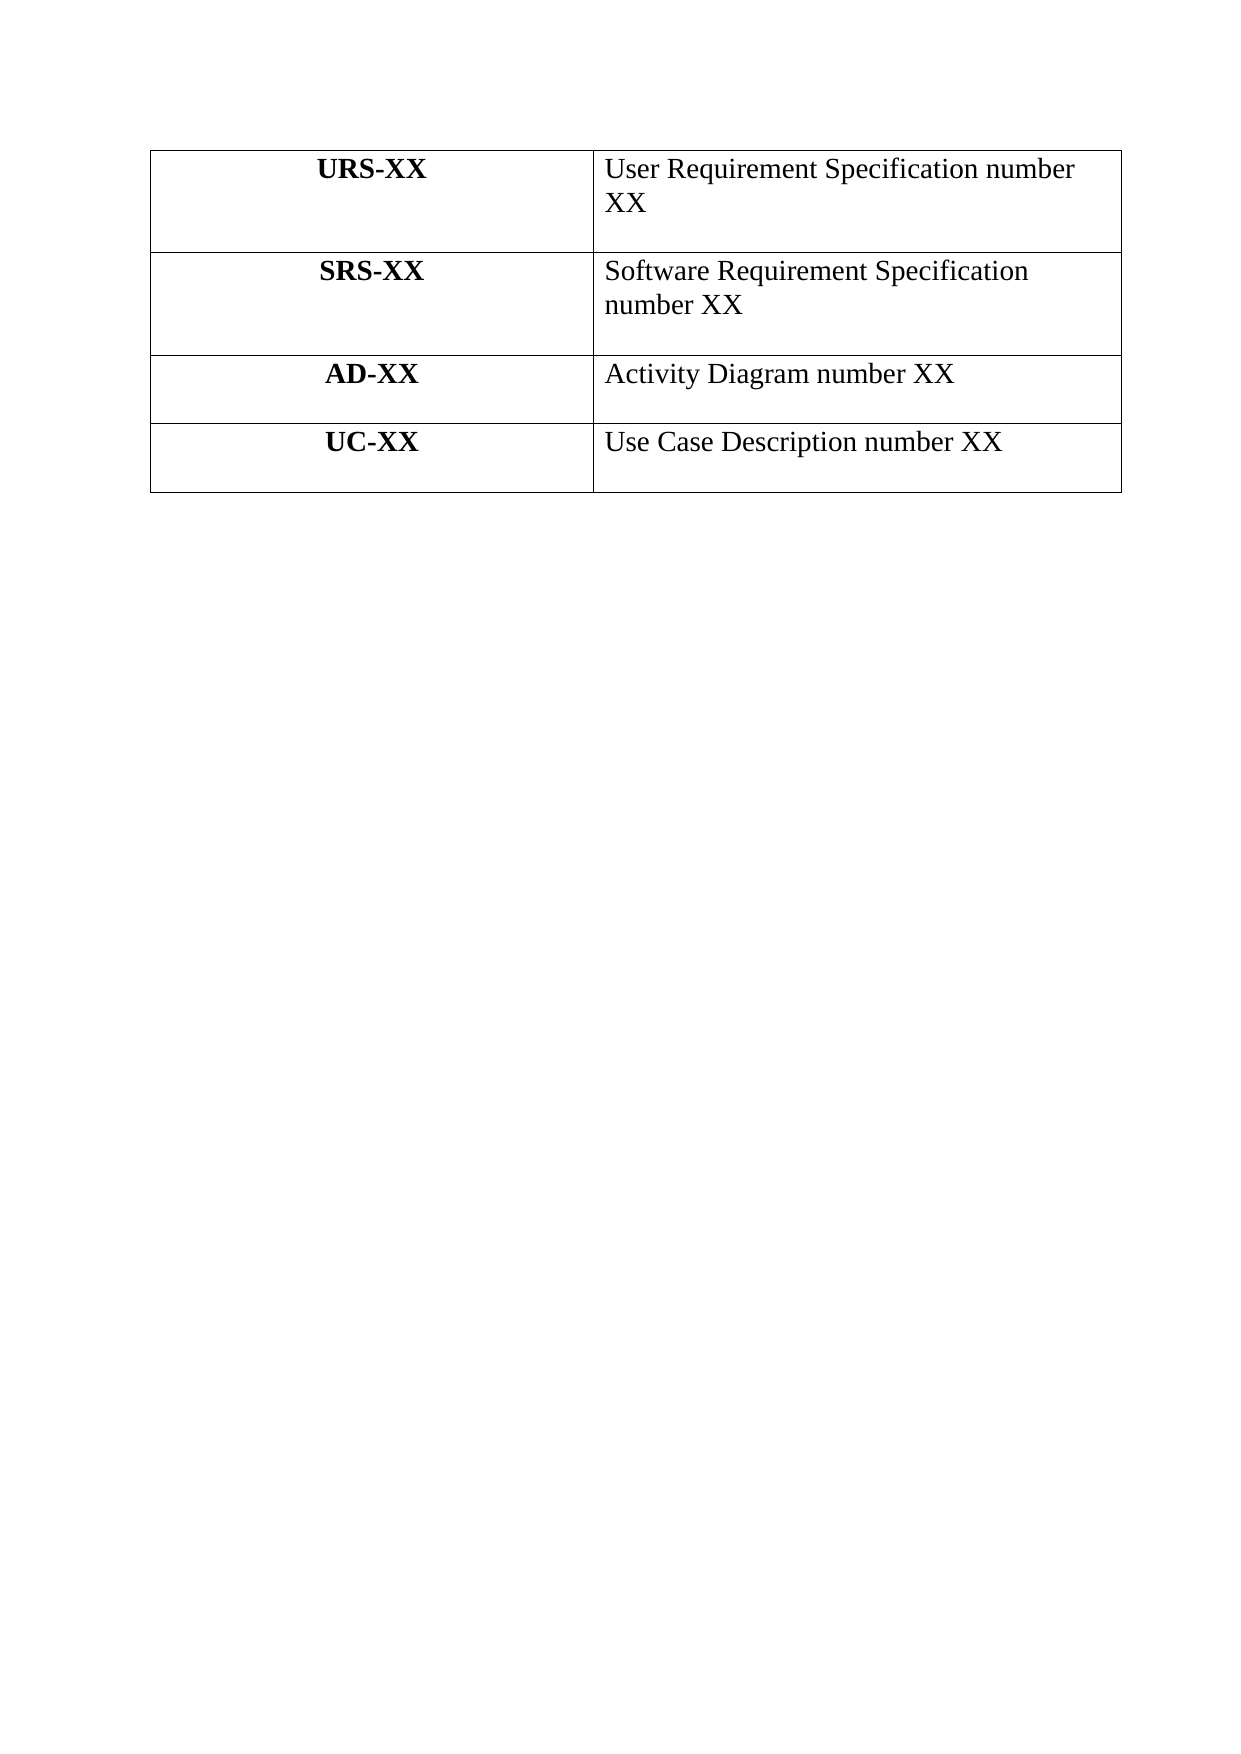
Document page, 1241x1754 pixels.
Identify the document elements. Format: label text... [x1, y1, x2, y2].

table_header User Requirement Specification number XX [594, 151, 1121, 252]
table_header URS-XX [151, 151, 593, 252]
table_cell SRS-XX [151, 253, 593, 354]
table_cell Use Case Description number XX [594, 424, 1121, 492]
table_cell AD-XX [151, 356, 593, 423]
table_cell Activity Diagram number XX [594, 356, 1121, 423]
table_cell UC-XX [151, 424, 593, 492]
table_cell Software Requirement Specification number XX [594, 253, 1121, 354]
